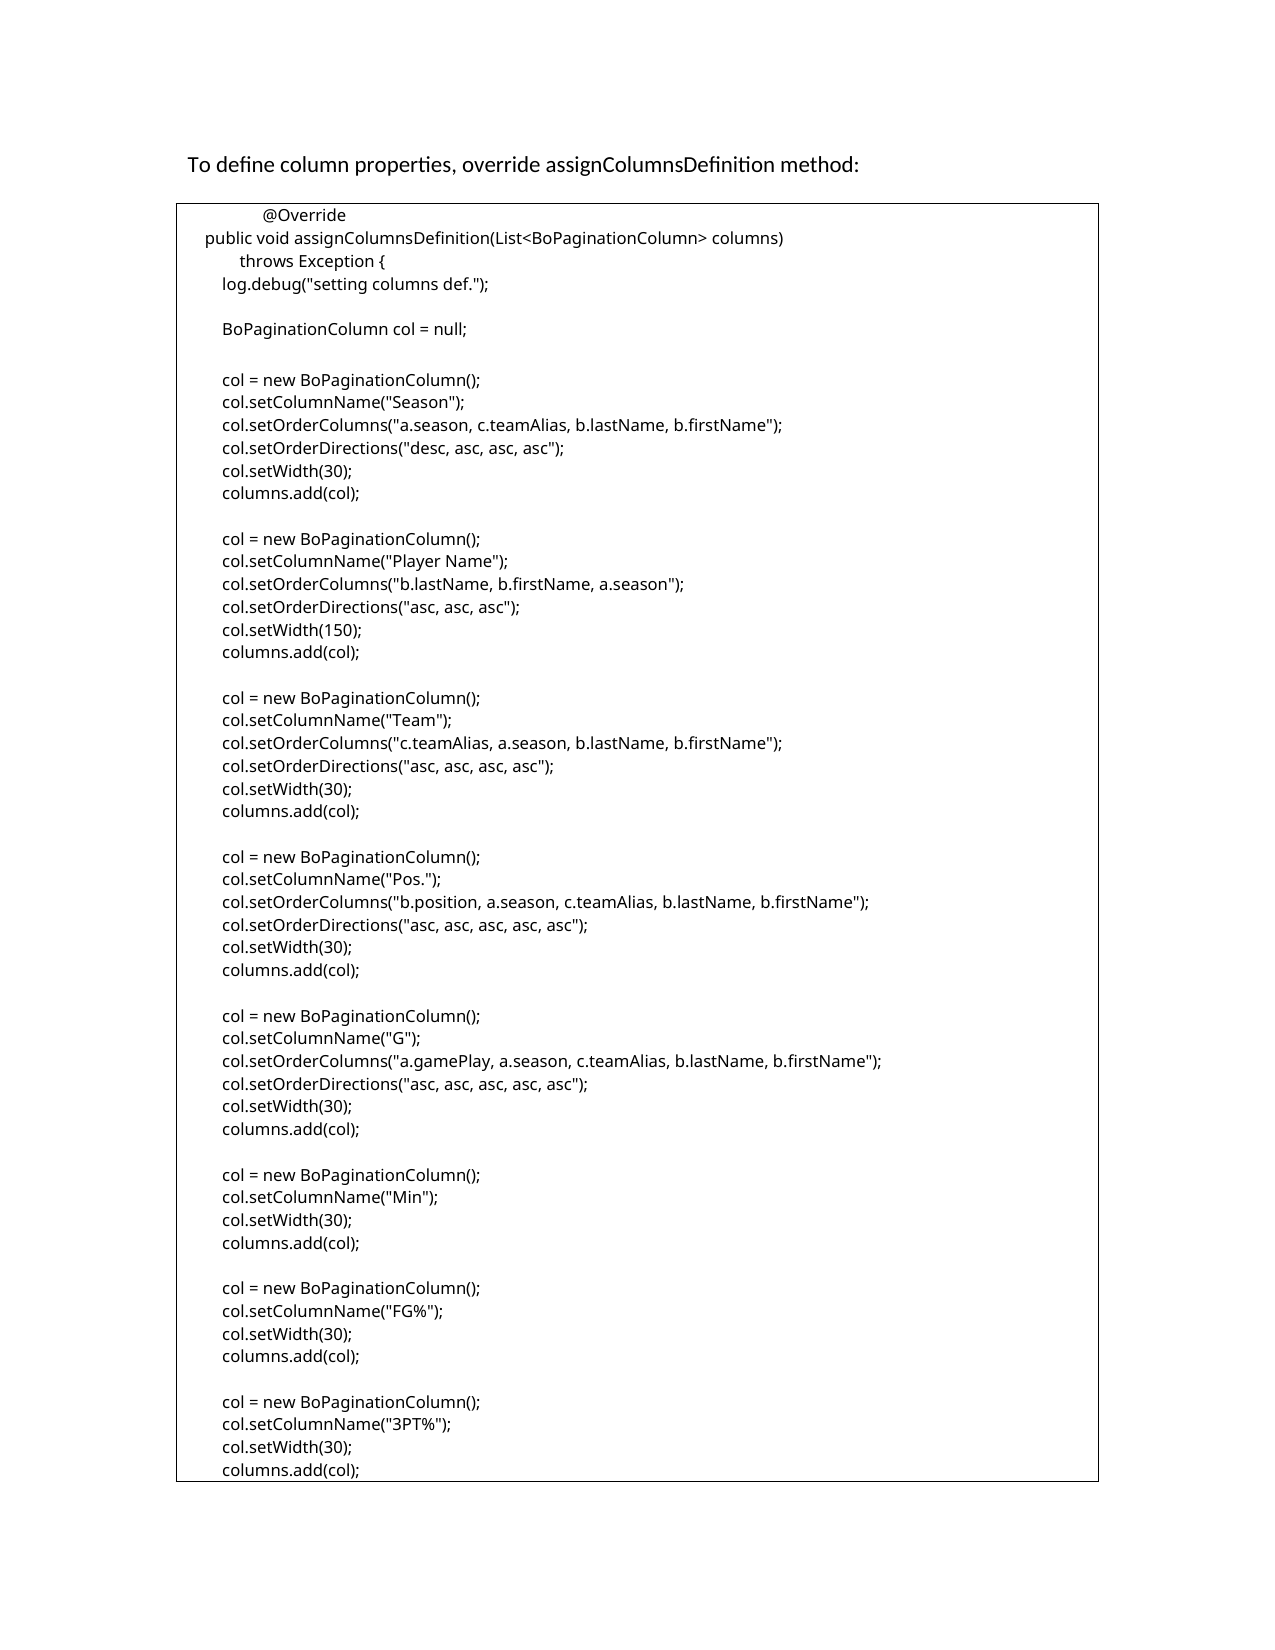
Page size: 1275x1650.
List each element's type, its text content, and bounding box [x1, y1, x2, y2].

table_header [177, 204, 1098, 1481]
text To define column properties, override assignColumnsDefinition method: [187, 150, 1087, 178]
